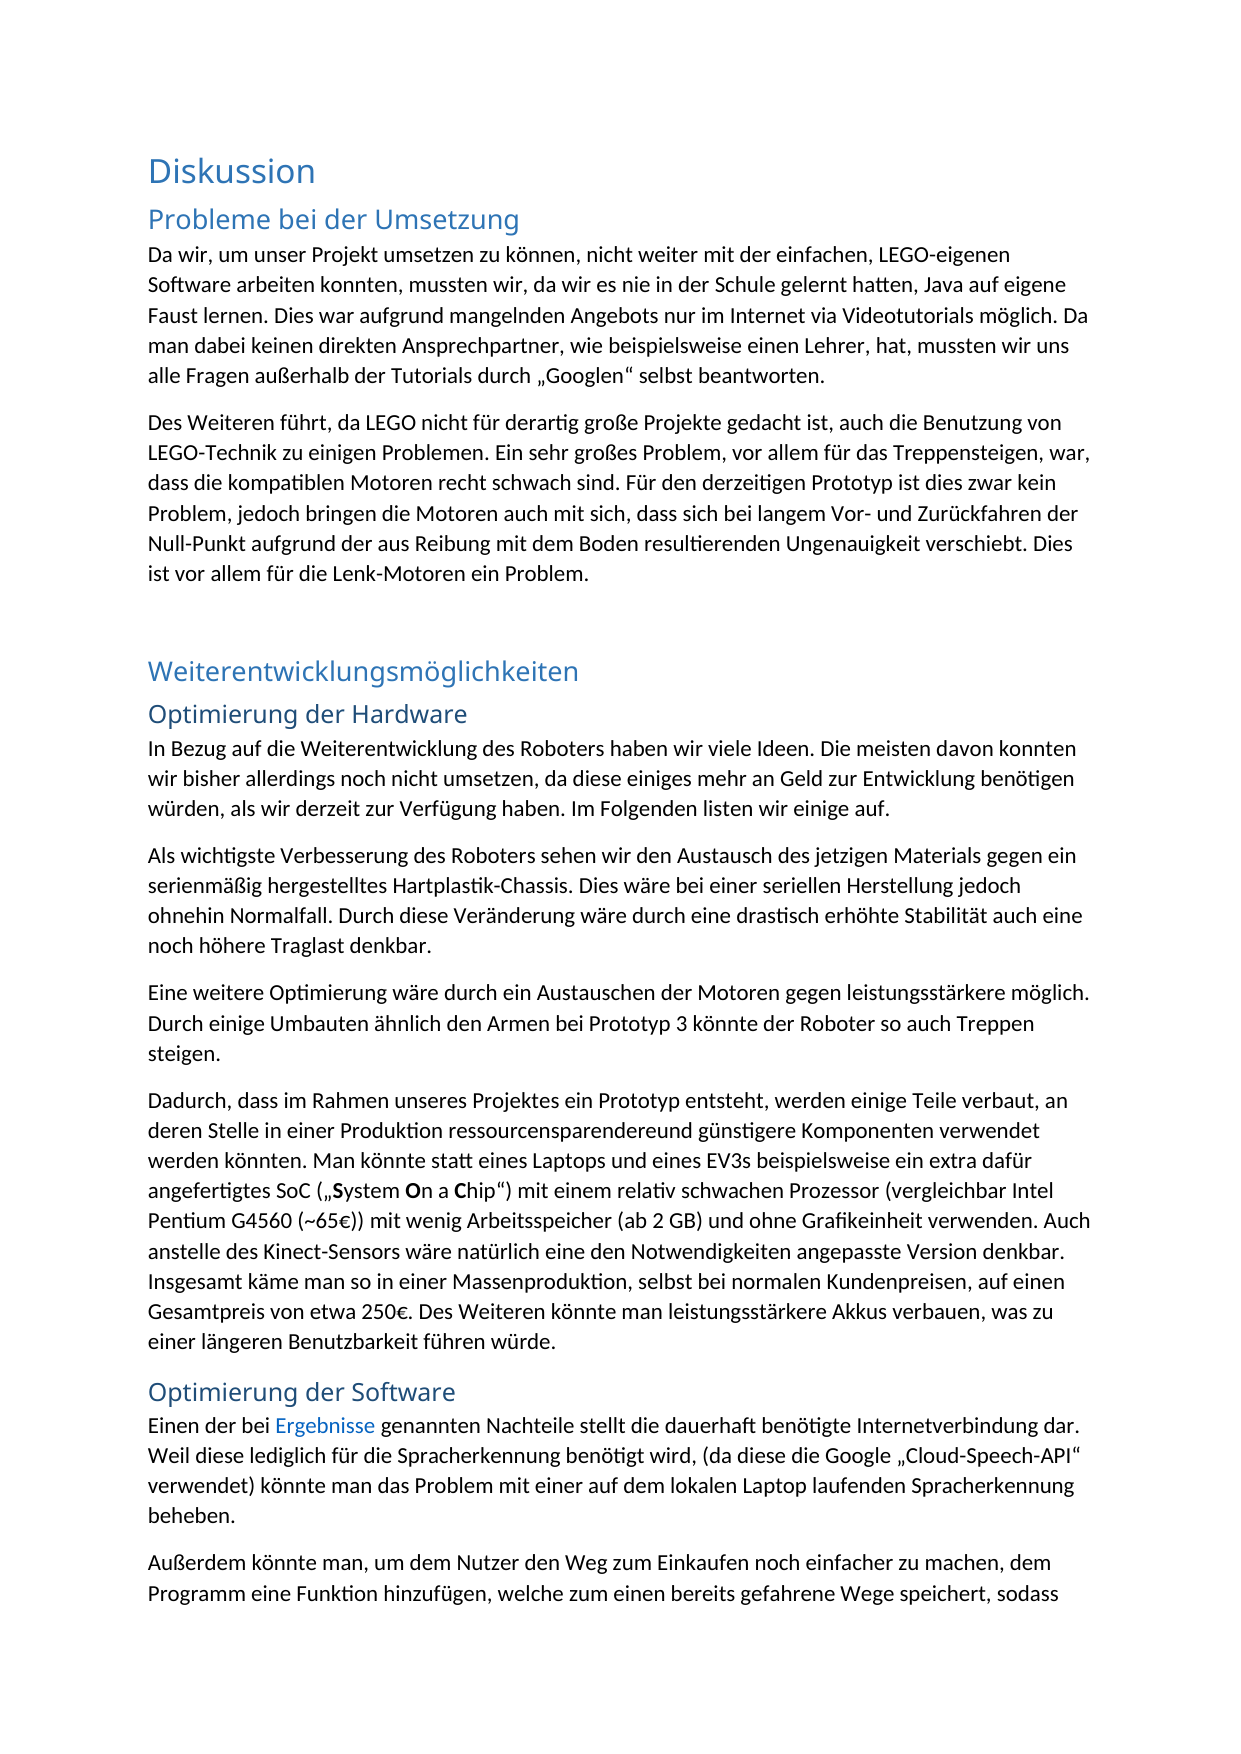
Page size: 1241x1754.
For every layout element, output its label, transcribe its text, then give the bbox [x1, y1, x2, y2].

text Eine weitere Optimierung wäre durch ein Austauschen der Motoren gegen leistungsstärkere möglich. Durch einige Umbauten ähnlich den Armen bei Prototyp 3 könnte der Roboter so auch Treppen steigen. [148, 978, 1093, 1067]
subtitle Diskussion [148, 147, 1093, 193]
subtitle Optimierung der Software [148, 1374, 1093, 1408]
subtitle Optimierung der Hardware [148, 697, 1093, 731]
subtitle Probleme bei der Umsetzung [148, 201, 1093, 237]
text Einen der bei Ergebnisse genannten Nachteile stellt die dauerhaft benötigte Internetverbindung dar. Weil diese lediglich für die Spracherkennung benötigt wird, (da diese die Google „Cloud-Speech-API“ verwendet) könnte man das Problem mit einer auf dem lokalen Laptop laufenden Spracherkennung beheben. [148, 1411, 1093, 1530]
text Des Weiteren führt, da LEGO nicht für derartig große Projekte gedacht ist, auch die Benutzung von LEGO-Technik zu einigen Problemen. Ein sehr großes Problem, vor allem für das Treppensteigen, war, dass die kompatiblen Motoren recht schwach sind. Für den derzeitigen Prototyp ist dies zwar kein Problem, jedoch bringen die Motoren auch mit sich, dass sich bei langem Vor- und Zurückfahren der Null-Punkt aufgrund der aus Reibung mit dem Boden resultierenden Ungenauigkeit verschiebt. Dies ist vor allem für die Lenk-Motoren ein Problem. [148, 408, 1093, 587]
subtitle Weiterentwicklungsmöglichkeiten [148, 653, 1093, 690]
text Als wichtigste Verbesserung des Roboters sehen wir den Austausch des jetzigen Materials gegen ein serienmäßig hergestelltes Hartplastik-Chassis. Dies wäre bei einer seriellen Herstellung jedoch ohnehin Normalfall. Durch diese Veränderung wäre durch eine drastisch erhöhte Stabilität auch eine noch höhere Traglast denkbar. [148, 841, 1093, 959]
text Dadurch, dass im Rahmen unseres Projektes ein Prototyp entsteht, werden einige Teile verbaut, an deren Stelle in einer Produktion ressourcensparendereund günstigere Komponenten verwendet werden könnten. Man könnte statt eines Laptops und eines EV3s beispielsweise ein extra dafür angefertigtes SoC („System On a Chip“) mit einem relativ schwachen Prozessor (vergleichbar Intel Pentium G4560 (~65€)) mit wenig Arbeitsspeicher (ab 2 GB) und ohne Grafikeinheit verwenden. Auch anstelle des Kinect-Sensors wäre natürlich eine den Notwendigkeiten angepasste Version denkbar. Insgesamt käme man so in einer Massenproduktion, selbst bei normalen Kundenpreisen, auf einen Gesamtpreis von etwa 250€. Des Weiteren könnte man leistungsstärkere Akkus verbauen, was zu einer längeren Benutzbarkeit führen würde. [148, 1086, 1093, 1355]
text In Bezug auf die Weiterentwicklung des Roboters haben wir viele Ideen. Die meisten davon konnten wir bisher allerdings noch nicht umsetzen, da diese einiges mehr an Geld zur Entwicklung benötigen würden, als wir derzeit zur Verfügung haben. Im Folgenden listen wir einige auf. [148, 734, 1093, 822]
text Da wir, um unser Projekt umsetzen zu können, nicht weiter mit der einfachen, LEGO-eigenen Software arbeiten konnten, mussten wir, da wir es nie in der Schule gelernt hatten, Java auf eigene Faust lernen. Dies war aufgrund mangelnden Angebots nur im Internet via Videotutorials möglich. Da man dabei keinen direkten Ansprechpartner, wie beispielsweise einen Lehrer, hat, mussten wir uns alle Fragen außerhalb der Tutorials durch „Googlen“ selbst beantworten. [148, 240, 1093, 389]
